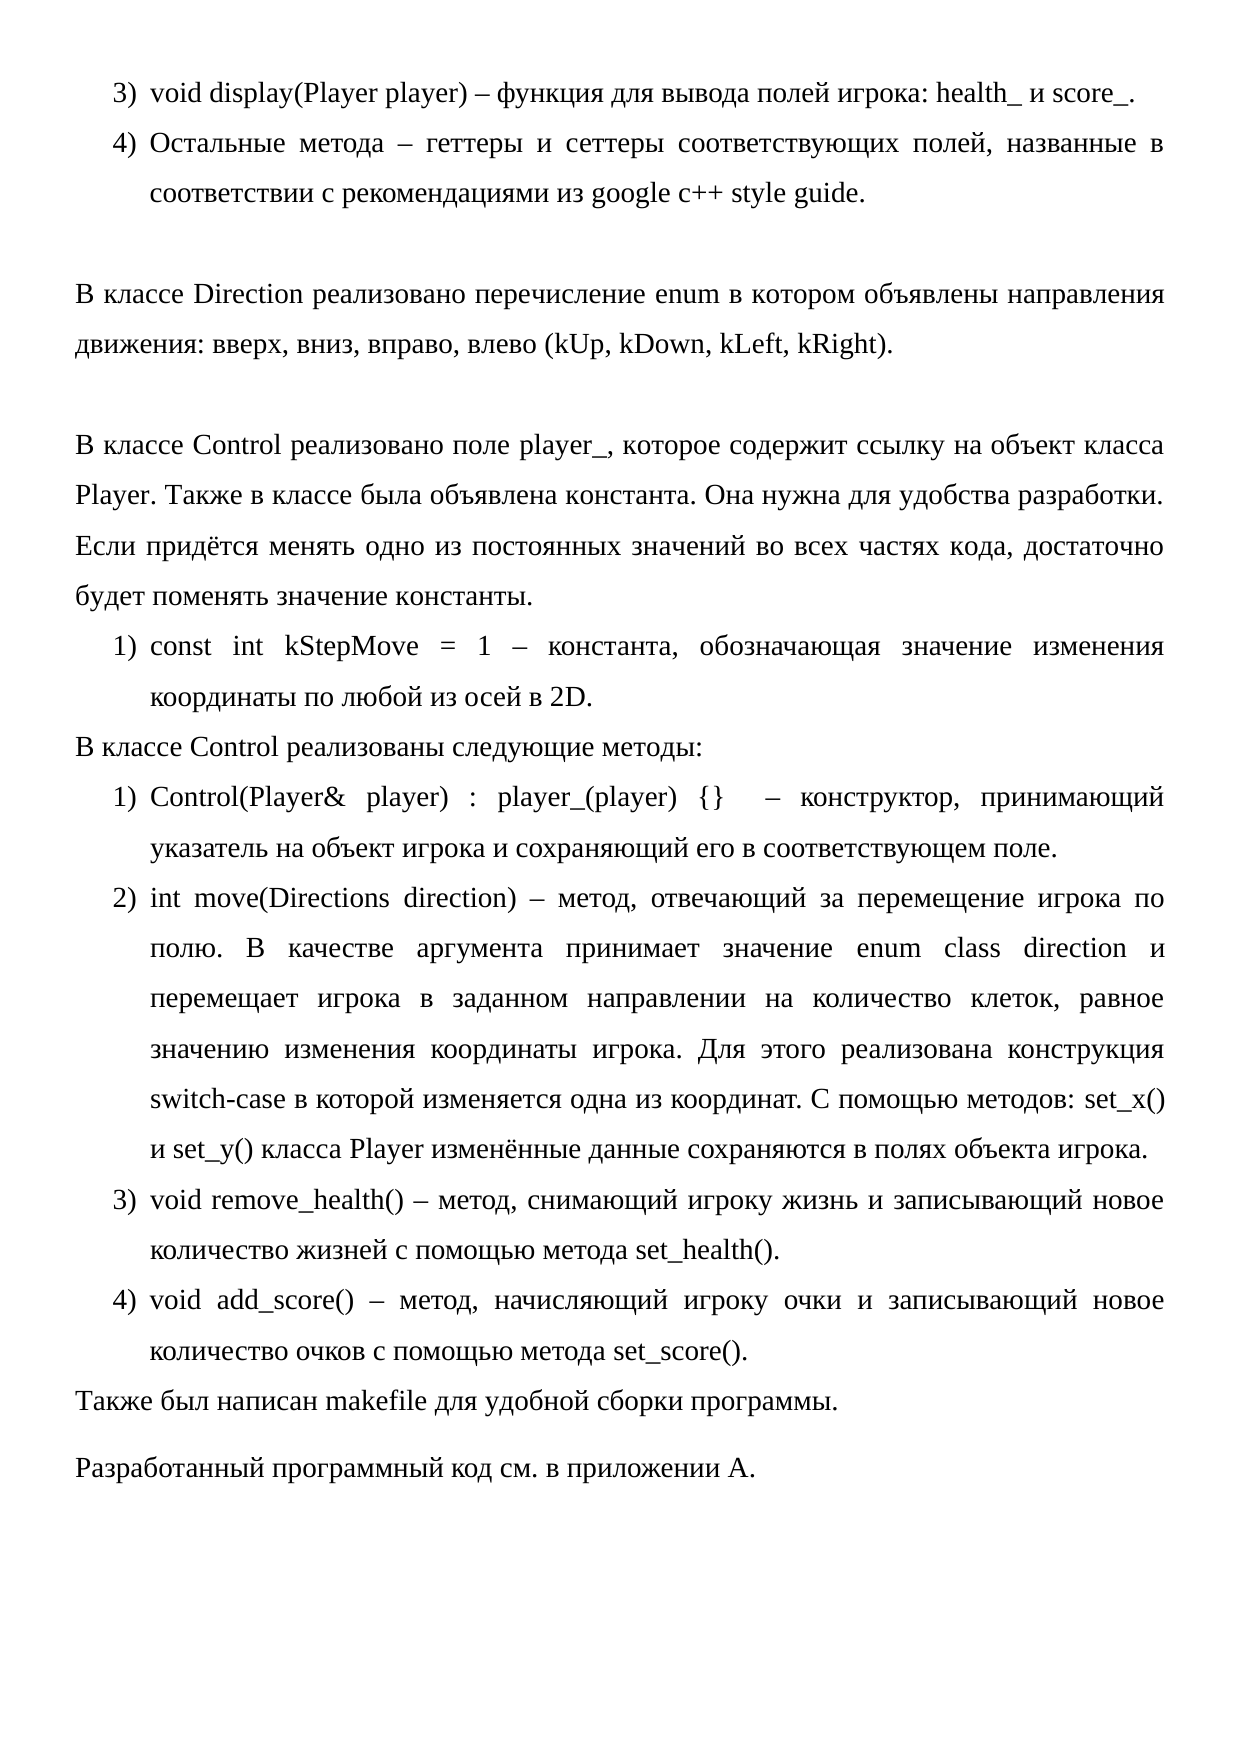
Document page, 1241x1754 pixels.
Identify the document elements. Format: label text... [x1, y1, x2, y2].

text Также был написан makefile для удобной сборки программы. [75, 1383, 1165, 1417]
list int move(Directions direction) – метод, отвечающий за перемещение игрока по полю. В качестве аргумента принимает значение enum class direction и перемещает игрока в заданном направлении на количество клеток, равное значению изменения координаты игрока. Для этого реализована конструкция switch-case в которой изменяется одна из координат. С помощью методов: set_x() и set_y() класса Player изменённые данные сохраняются в полях объекта игрока. [112, 880, 1165, 1165]
text Разработанный программный код см. в приложении А. [75, 1450, 1165, 1484]
list const int kStepMove = 1 – константа, обозначающая значение изменения координаты по любой из осей в 2D. [112, 628, 1165, 712]
list void display(Player player) – функция для вывода полей игрока: health_ и score_. [112, 75, 1165, 108]
text В классе Direction реализовано перечисление enum в котором объявлены направления движения: вверх, вниз, вправо, влево (kUp, kDown, kLeft, kRight). [75, 276, 1165, 360]
list void remove_health() – метод, снимающий игроку жизнь и записывающий новое количество жизней с помощью метода set_health(). [112, 1182, 1165, 1266]
list void add_score() – метод, начисляющий игроку очки и записывающий новое количество очков с помощью метода set_score(). [112, 1282, 1165, 1366]
list Остальные метода – геттеры и сеттеры соответствующих полей, названные в соответствии с рекомендациями из google c++ style guide. [112, 125, 1165, 209]
text В классе Control реализовано поле player_, которое содержит ссылку на объект класса Player. Также в классе была объявлена константа. Она нужна для удобства разработки. Если придётся менять одно из постоянных значений во всех частях кода, достаточно будет поменять значение константы. [75, 427, 1165, 612]
text В классе Control реализованы следующие методы: [75, 729, 1165, 763]
list Control(Player& player) : player_(player) {} – конструктор, принимающий указатель на объект игрока и сохраняющий его в соответствующем поле. [112, 779, 1165, 863]
